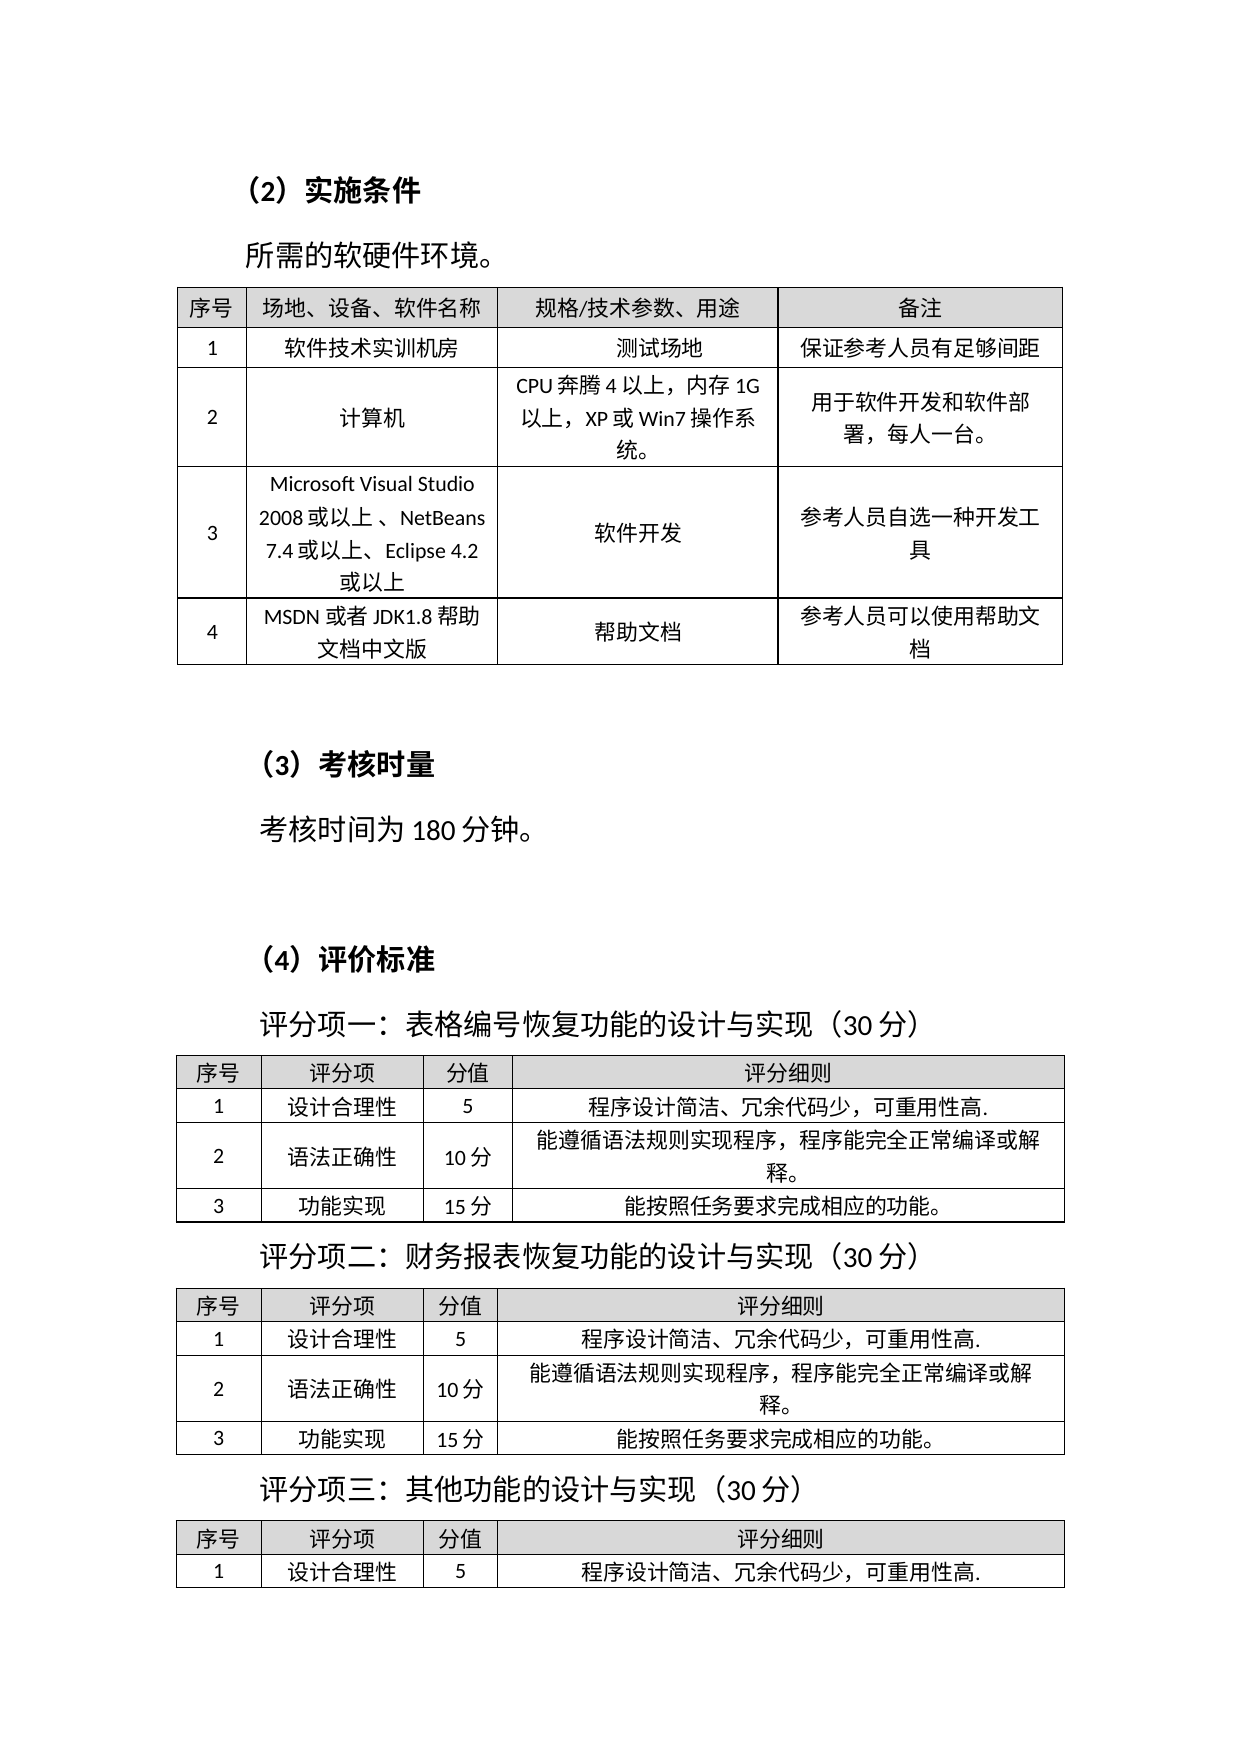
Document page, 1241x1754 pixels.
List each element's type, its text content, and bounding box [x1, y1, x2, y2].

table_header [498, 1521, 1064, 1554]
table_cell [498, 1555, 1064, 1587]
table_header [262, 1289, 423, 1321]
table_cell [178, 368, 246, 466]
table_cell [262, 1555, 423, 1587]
text 评分项二：财务报表恢复功能的设计与实现（30分） [187, 1223, 1053, 1287]
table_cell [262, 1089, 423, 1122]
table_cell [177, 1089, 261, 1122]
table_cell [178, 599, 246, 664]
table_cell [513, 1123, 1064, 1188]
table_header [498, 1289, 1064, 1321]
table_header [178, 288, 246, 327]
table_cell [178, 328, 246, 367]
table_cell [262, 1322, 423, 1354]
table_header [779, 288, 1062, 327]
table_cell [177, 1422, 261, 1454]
text 考核时间为180分钟。 [187, 795, 1053, 860]
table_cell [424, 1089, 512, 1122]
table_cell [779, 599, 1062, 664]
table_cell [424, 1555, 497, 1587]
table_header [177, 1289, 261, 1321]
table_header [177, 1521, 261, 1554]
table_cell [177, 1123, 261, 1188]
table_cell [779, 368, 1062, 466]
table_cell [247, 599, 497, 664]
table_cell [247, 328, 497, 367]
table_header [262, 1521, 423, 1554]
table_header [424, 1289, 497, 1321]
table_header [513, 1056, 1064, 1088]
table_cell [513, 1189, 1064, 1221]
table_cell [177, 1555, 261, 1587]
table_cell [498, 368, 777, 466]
text 所需的软硬件环境。 [231, 222, 1053, 287]
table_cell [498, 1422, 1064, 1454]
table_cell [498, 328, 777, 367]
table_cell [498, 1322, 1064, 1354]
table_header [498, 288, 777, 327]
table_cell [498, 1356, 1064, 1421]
text （2）实施条件 [187, 157, 1053, 222]
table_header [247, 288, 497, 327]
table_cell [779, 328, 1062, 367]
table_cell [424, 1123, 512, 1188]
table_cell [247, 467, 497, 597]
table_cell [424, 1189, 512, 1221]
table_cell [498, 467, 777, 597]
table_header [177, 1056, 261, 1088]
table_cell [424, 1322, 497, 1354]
text 评分项三：其他功能的设计与实现（30分） [187, 1455, 1053, 1520]
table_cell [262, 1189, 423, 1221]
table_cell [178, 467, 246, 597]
text 评分项一：表格编号恢复功能的设计与实现（30分） [187, 990, 1053, 1055]
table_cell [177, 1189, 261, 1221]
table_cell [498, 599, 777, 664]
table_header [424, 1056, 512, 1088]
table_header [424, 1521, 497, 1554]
text （3）考核时量 [187, 730, 1053, 795]
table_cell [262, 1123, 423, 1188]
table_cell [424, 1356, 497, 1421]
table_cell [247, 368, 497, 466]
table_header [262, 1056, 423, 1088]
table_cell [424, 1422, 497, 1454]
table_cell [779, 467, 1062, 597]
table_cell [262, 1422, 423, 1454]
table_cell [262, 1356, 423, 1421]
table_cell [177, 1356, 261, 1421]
text （4）评价标准 [187, 925, 1053, 990]
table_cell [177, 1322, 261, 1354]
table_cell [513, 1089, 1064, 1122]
